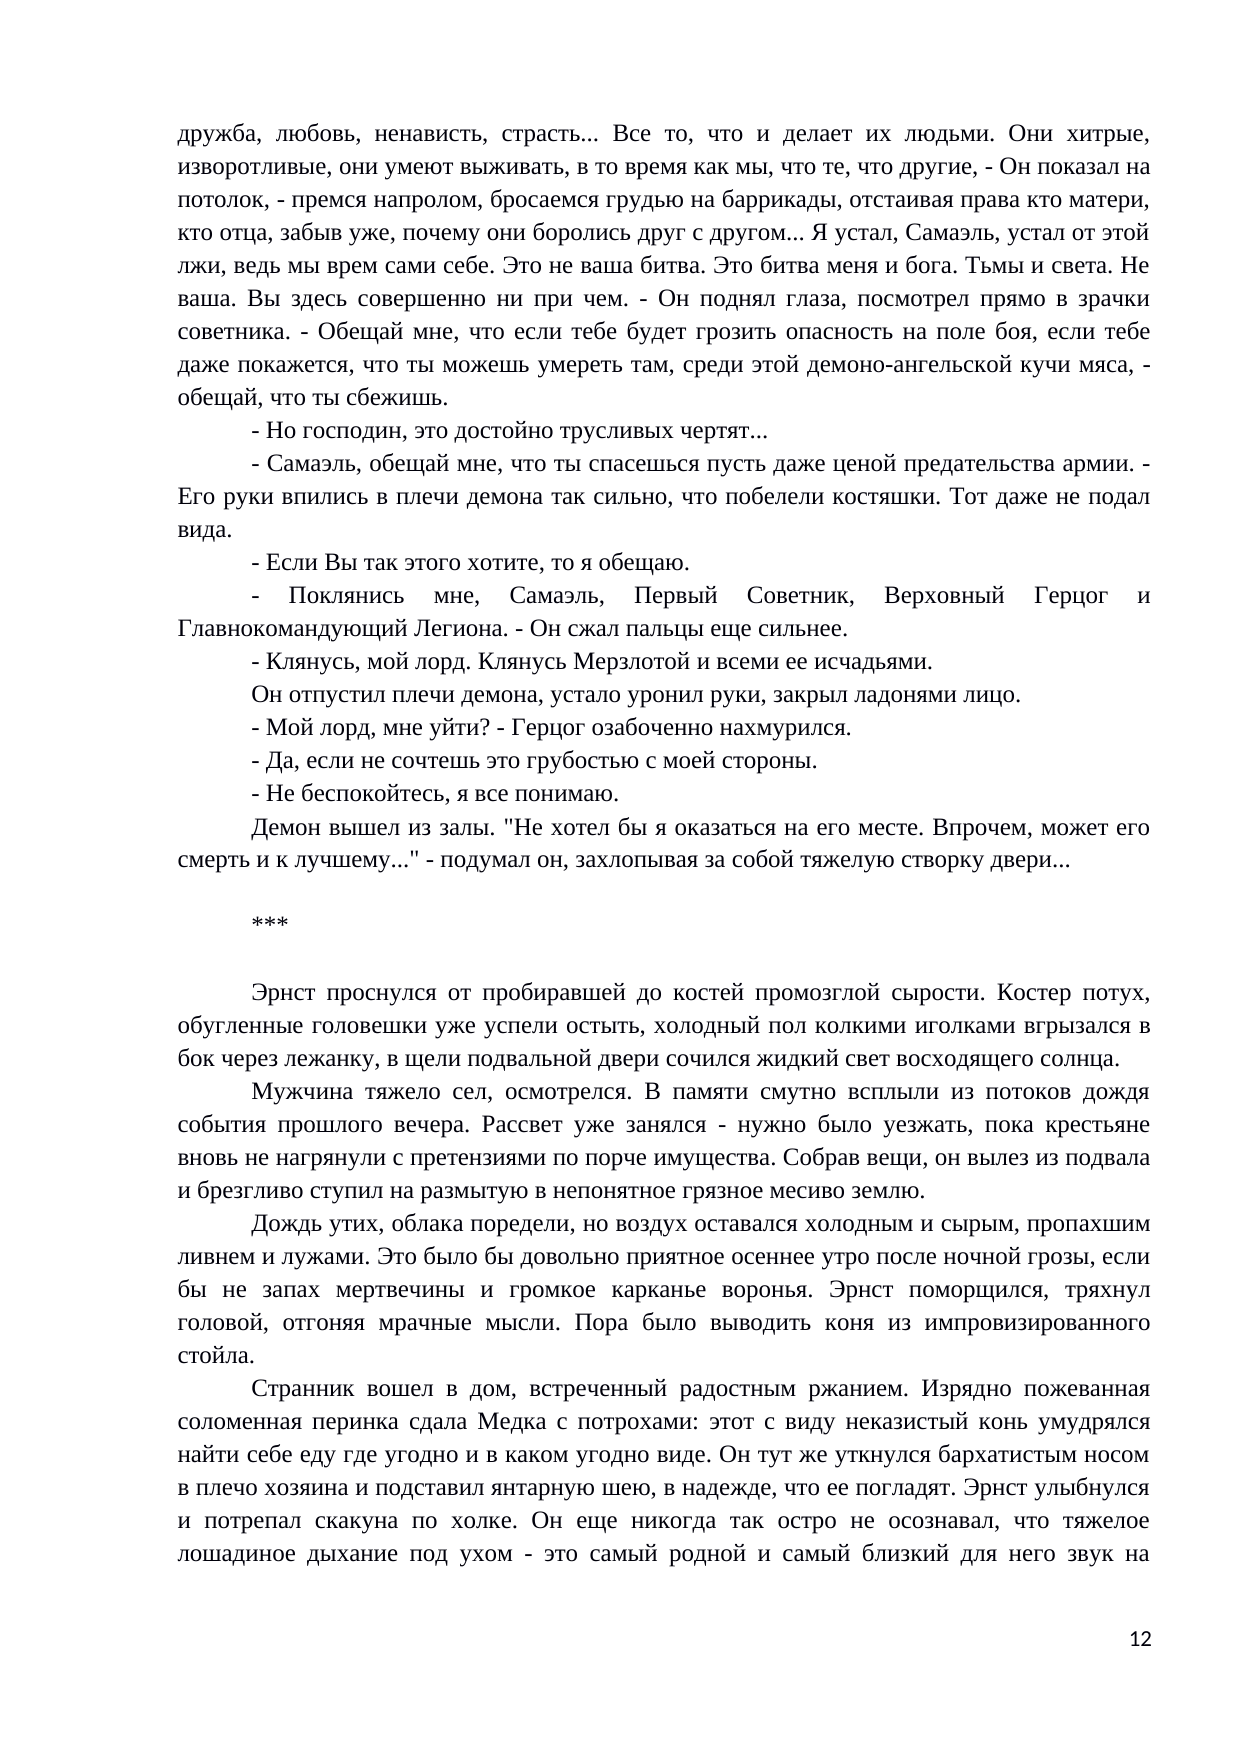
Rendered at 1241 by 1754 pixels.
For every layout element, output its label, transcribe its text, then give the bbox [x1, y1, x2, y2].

text - Но господин, это достойно трусливых чертят... [177, 415, 1152, 444]
text *** [177, 911, 1152, 939]
text - Не беспокойтесь, я все понимаю. [177, 778, 1152, 807]
text Эрнст проснулся от пробиравшей до костей промозглой сырости. Костер потух, обугленные головешки уже успели остыть, холодный пол колкими иголками вгрызался в бок через лежанку, в щели подвальной двери сочился жидкий свет восходящего солнца. [177, 977, 1152, 1071]
text - Если Вы так этого хотите, то я обещаю. [177, 547, 1152, 576]
text Он отпустил плечи демона, устало уронил руки, закрыл ладонями лицо. [177, 679, 1152, 708]
text - Мой лорд, мне уйти? - Герцог озабоченно нахмурился. [177, 712, 1152, 741]
text - Самаэль, обещай мне, что ты спасешься пусть даже ценой предательства армии. - Его руки впились в плечи демона так сильно, что побелели костяшки. Тот даже не подал вида. [177, 448, 1152, 543]
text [177, 1373, 1152, 1567]
text Мужчина тяжело сел, осмотрелся. В памяти смутно всплыли из потоков дождя события прошлого вечера. Рассвет уже занялся - нужно было уезжать, пока крестьяне вновь не нагрянули с претензиями по порче имущества. Собрав вещи, он вылез из подвала и брезгливо ступил на размытую в непонятное грязное месиво землю. [177, 1076, 1152, 1203]
text Дождь утих, облака поредели, но воздух оставался холодным и сырым, пропахшим ливнем и лужами. Это было бы довольно приятное осеннее утро после ночной грозы, если бы не запах мертвечины и громкое карканье воронья. Эрнст поморщился, тряхнул головой, отгоняя мрачные мысли. Пора было выводить коня из импровизированного стойла. [177, 1208, 1152, 1369]
text - Да, если не сочтешь это грубостью с моей стороны. [177, 746, 1152, 774]
text - Клянусь, мой лорд. Клянусь Мерзлотой и всеми ее исчадьями. [177, 646, 1152, 675]
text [177, 118, 1152, 411]
text Демон вышел из залы. "Не хотел бы я оказаться на его месте. Впрочем, может его смерть и к лучшему..." - подумал он, захлопывая за собой тяжелую створку двери... [177, 812, 1152, 873]
text - Поклянись мне, Самаэль, Первый Советник, Верховный Герцог и Главнокомандующий Легиона. - Он сжал пальцы еще сильнее. [177, 580, 1152, 642]
